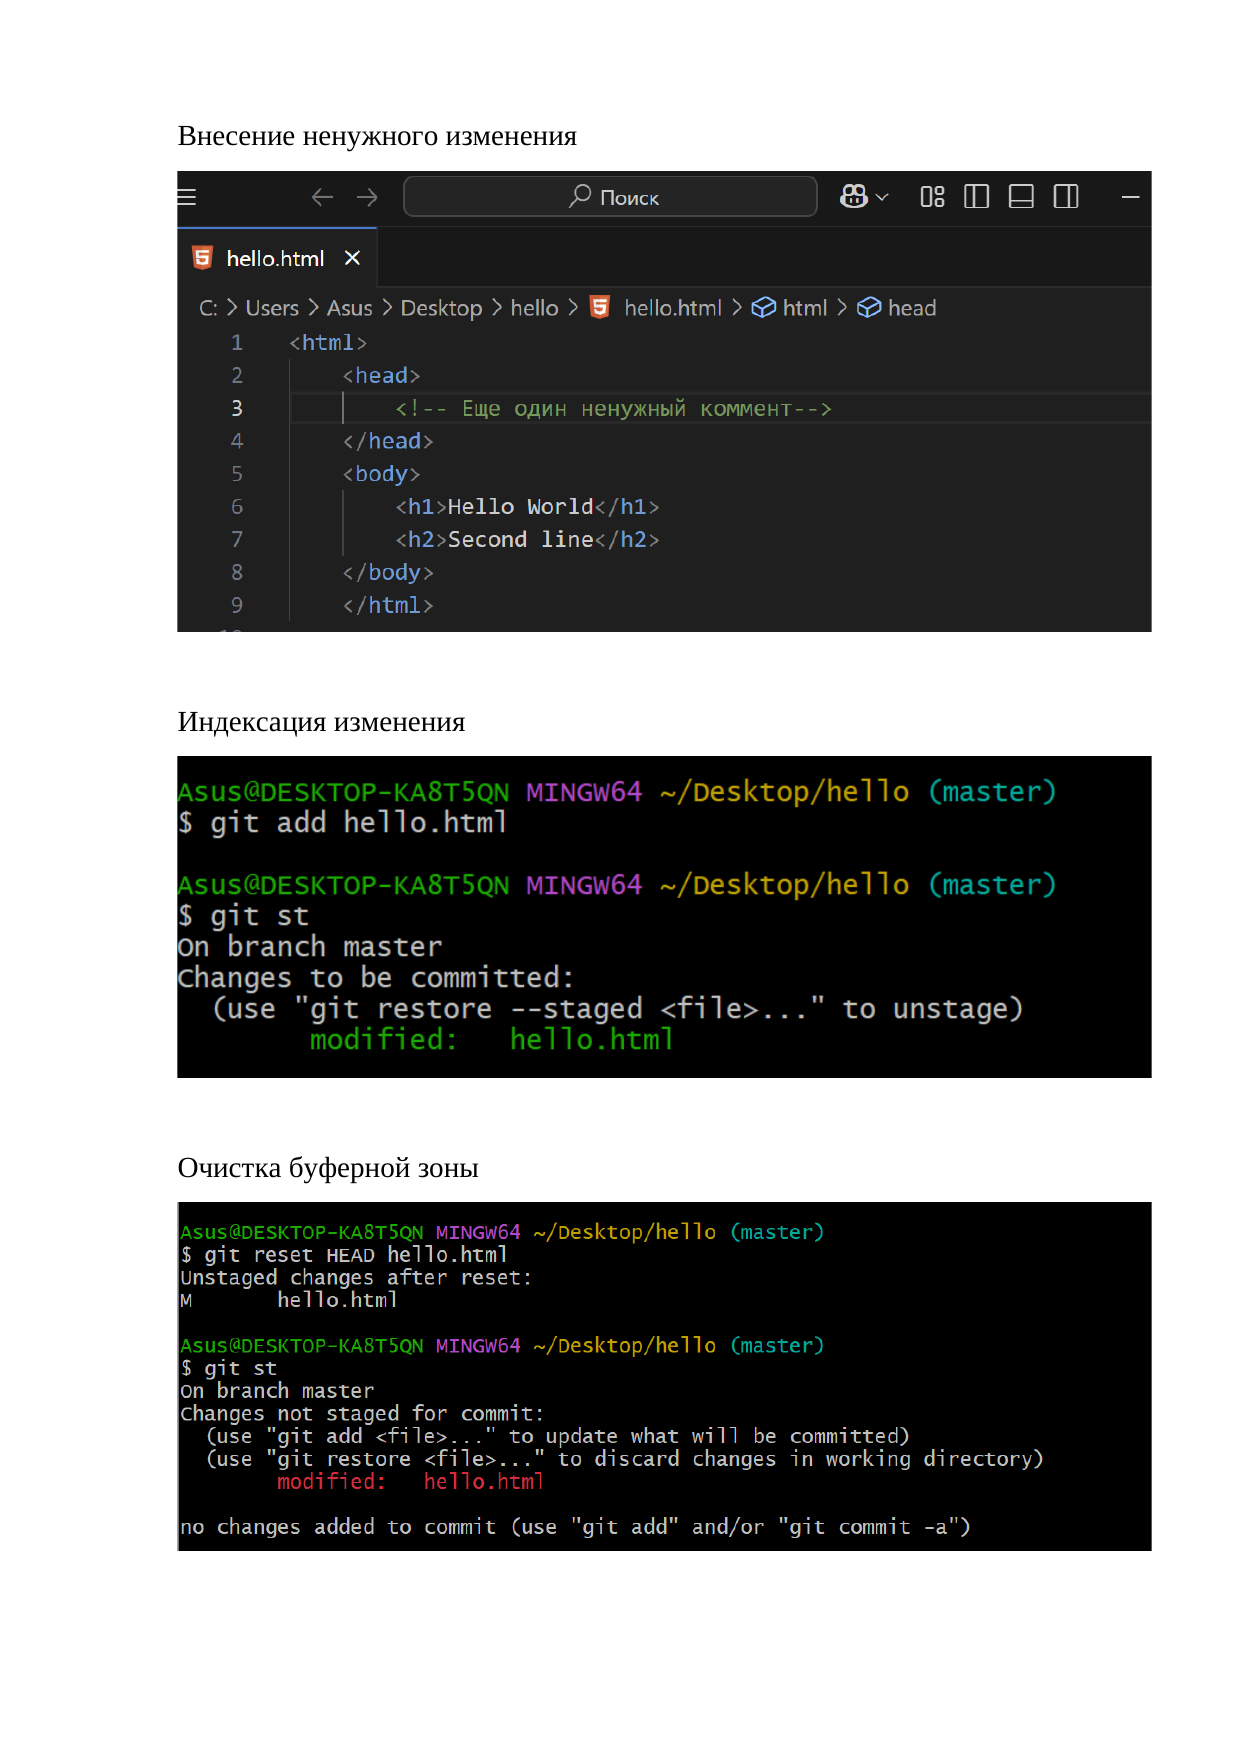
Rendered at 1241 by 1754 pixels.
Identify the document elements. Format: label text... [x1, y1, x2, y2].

picture [177, 756, 1152, 1078]
text Внесение ненужного изменения [177, 118, 1152, 152]
picture [177, 171, 1152, 632]
picture [177, 1202, 1152, 1551]
text Очистка буферной зоны [177, 1150, 1152, 1183]
text Индексация изменения [177, 704, 1152, 737]
